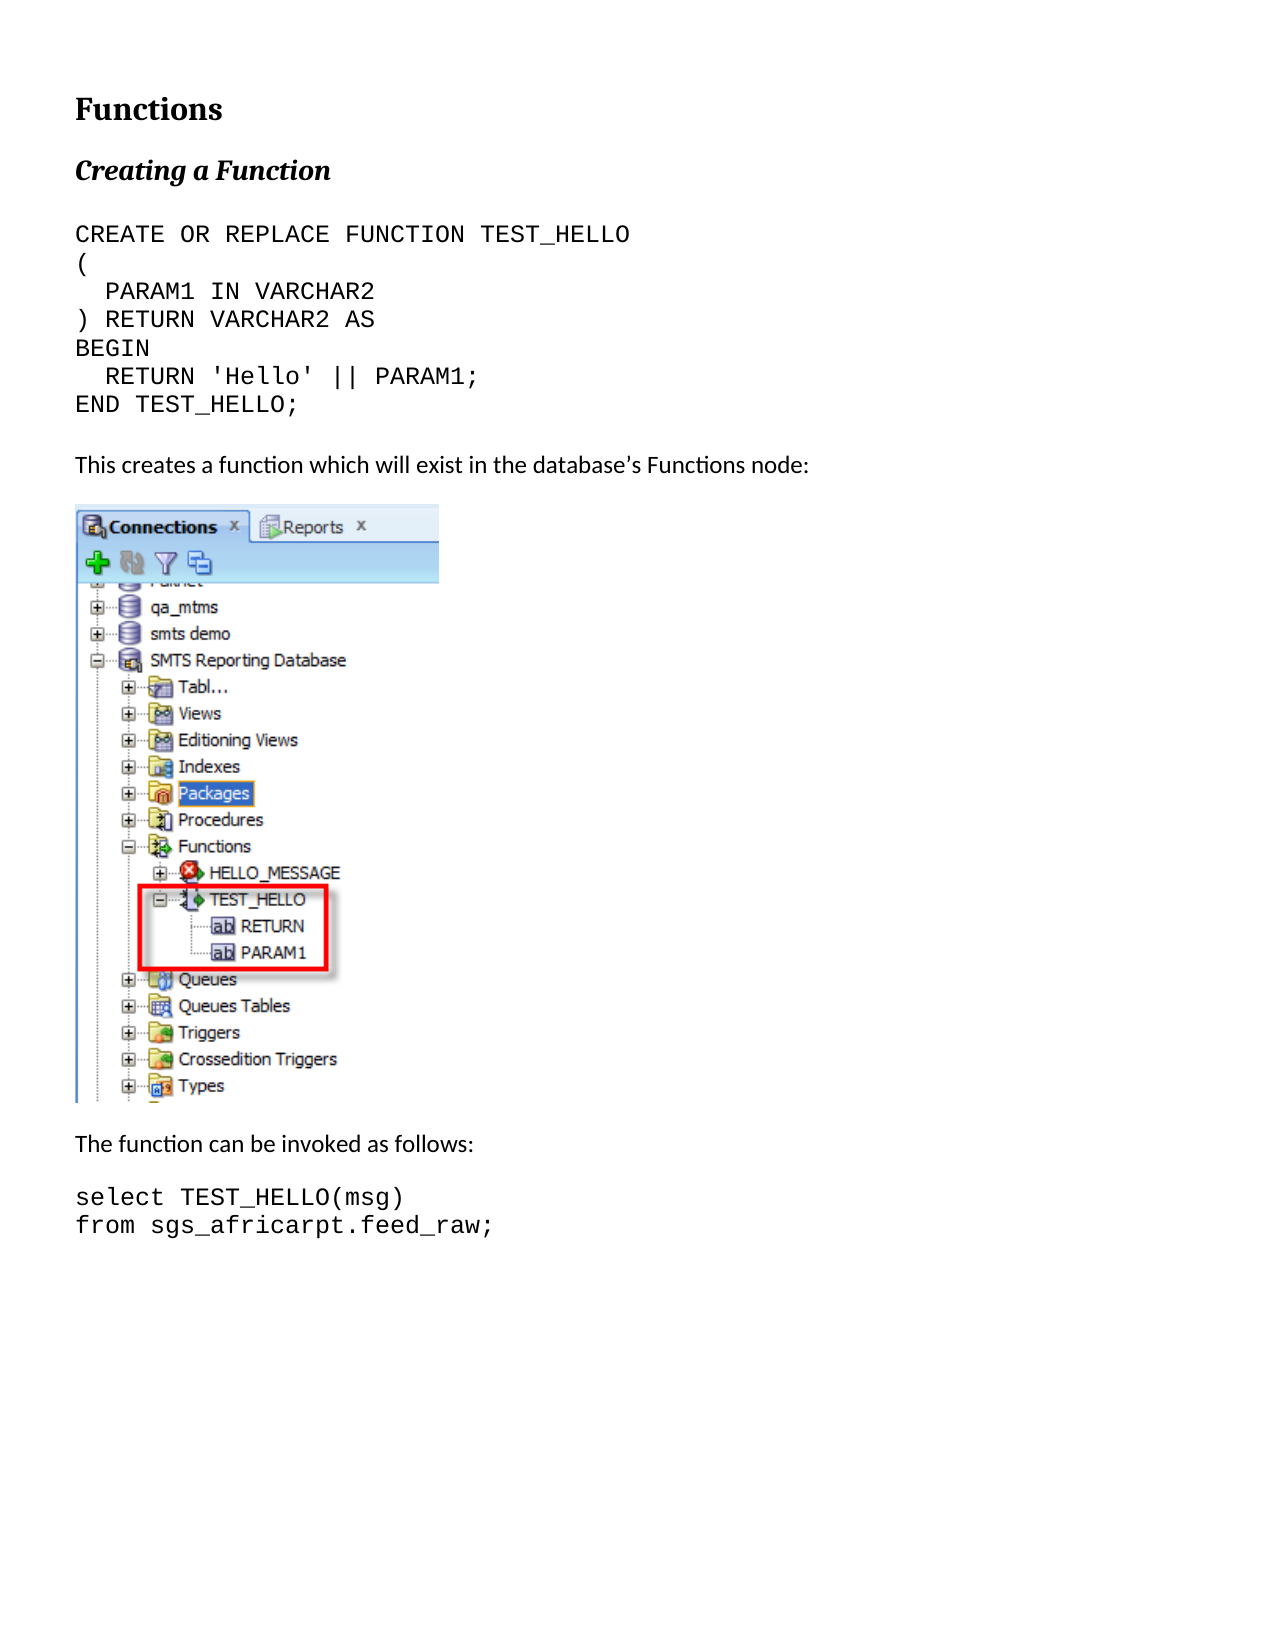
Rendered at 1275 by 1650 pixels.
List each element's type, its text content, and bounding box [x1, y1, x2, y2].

text PARAM1 IN VARCHAR2 [75, 279, 1191, 307]
text The function can be invoked as follows: [75, 1128, 1191, 1159]
subtitle Functions [75, 91, 1191, 129]
text select TEST_HELLO(msg) [75, 1184, 1191, 1212]
text CREATE OR REPLACE FUNCTION TEST_HELLO [75, 222, 1191, 250]
text ( [75, 250, 1191, 279]
text This creates a function which will exist in the database’s Functions node: [75, 449, 1191, 479]
text RETURN 'Hello' || PARAM1; [75, 364, 1191, 392]
picture [75, 504, 439, 1103]
text ) RETURN VARCHAR2 AS [75, 307, 1191, 335]
subtitle Creating a Function [75, 154, 1191, 187]
text BEGIN [75, 335, 1191, 364]
text from sgs_africarpt.feed_raw; [75, 1212, 1191, 1241]
text END TEST_HELLO; [75, 392, 1191, 420]
